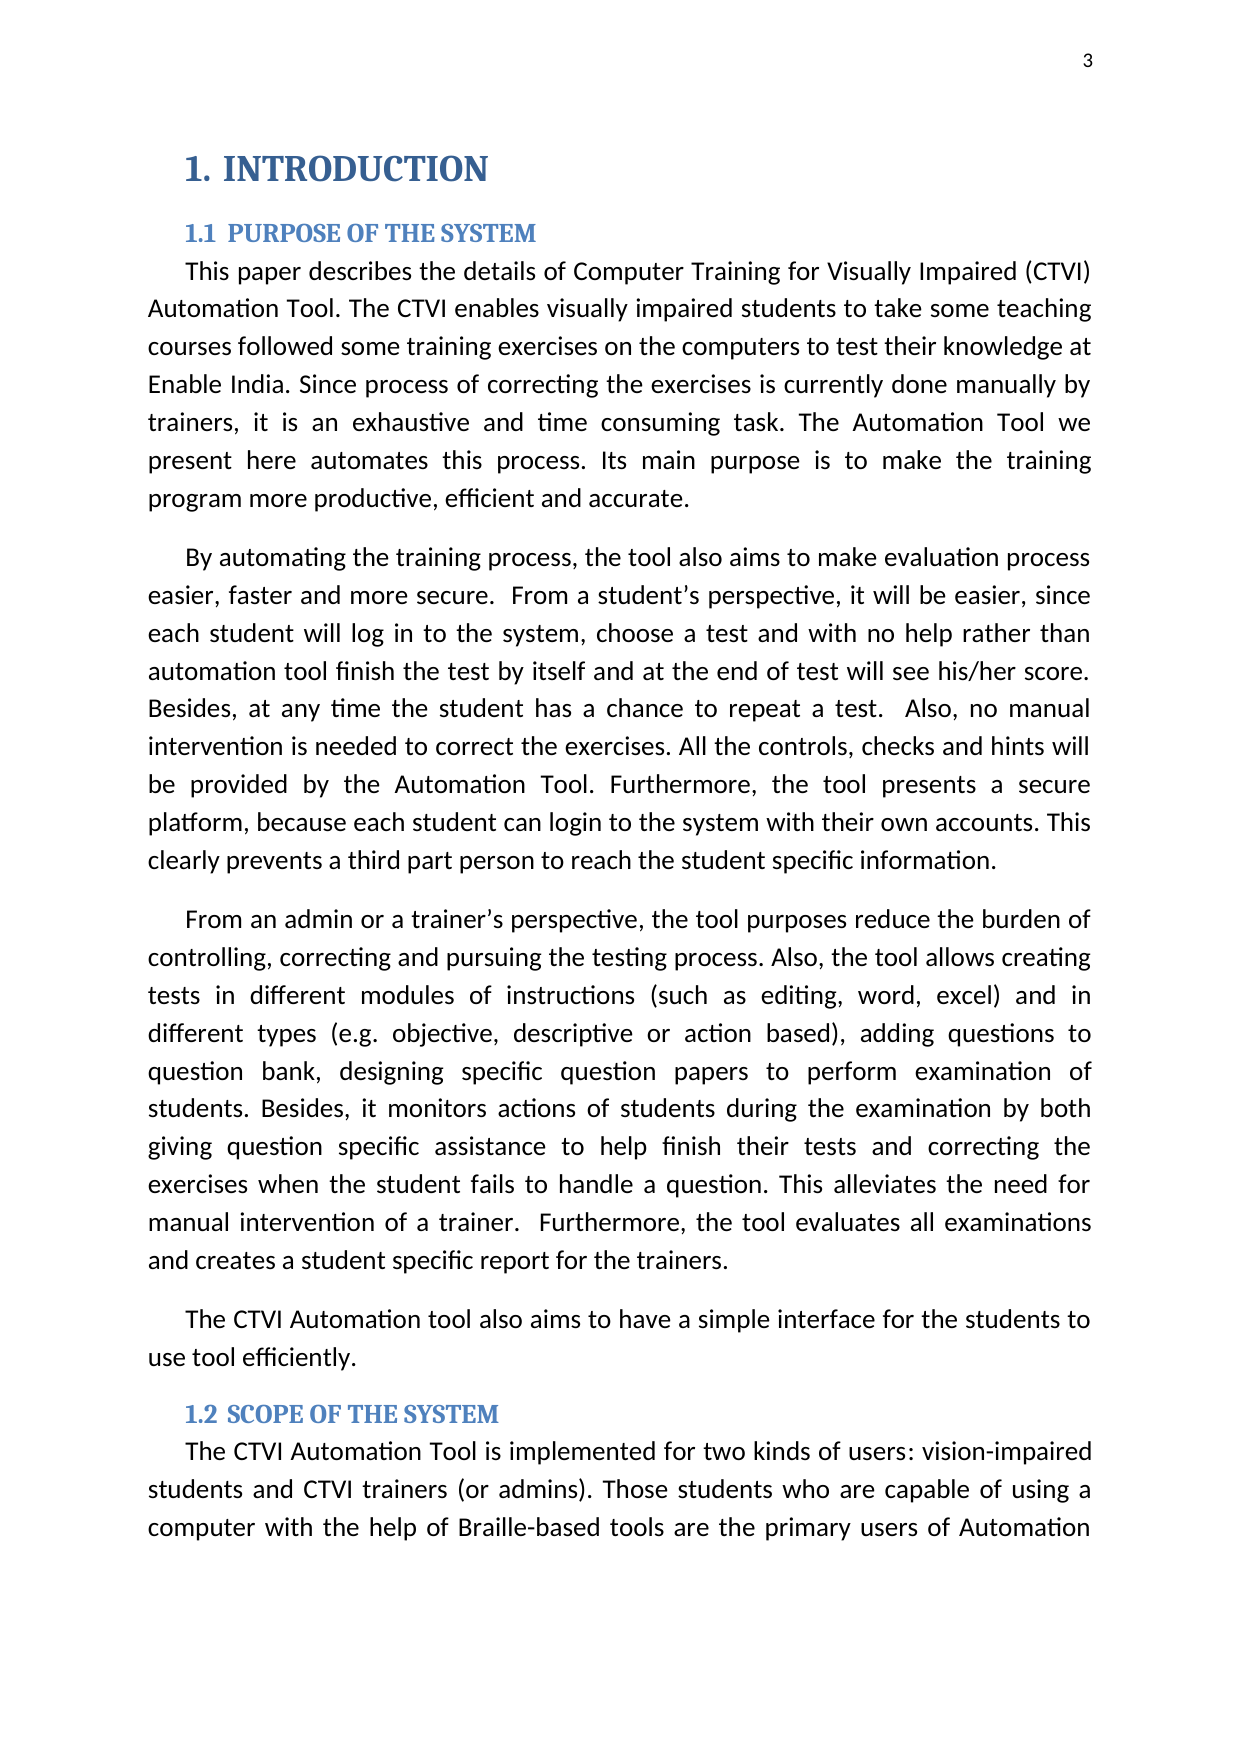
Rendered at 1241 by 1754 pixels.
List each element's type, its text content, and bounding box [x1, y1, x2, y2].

text By automating the training process, the tool also aims to make evaluation process easier, faster and more secure. From a student’s perspective, it will be easier, since each student will log in to the system, choose a test and with no help rather than automation tool finish the test by itself and at the end of test will see his/her score. Besides, at any time the student has a chance to repeat a test. Also, no manual intervention is needed to correct the exercises. All the controls, checks and hints will be provided by the Automation Tool. Furthermore, the tool presents a secure platform, because each student can login to the system with their own accounts. This clearly prevents a third part person to reach the student specific information. [148, 540, 1093, 876]
subtitle INTRODUCTION [185, 148, 1093, 191]
subtitle SCOPE OF THE SYSTEM [185, 1399, 1093, 1430]
subtitle PURPOSE OF THE SYSTEM [185, 218, 1093, 249]
text The CTVI Automation tool also aims to have a simple interface for the students to use tool efficiently. [148, 1302, 1093, 1373]
text From an admin or a trainer’s perspective, the tool purposes reduce the burden of controlling, correcting and pursuing the testing process. Also, the tool allows creating tests in different modules of instructions (such as editing, word, excel) and in different types (e.g. objective, descriptive or action based), adding questions to question bank, designing specific question papers to perform examination of students. Besides, it monitors actions of students during the examination by both giving question specific assistance to help finish their tests and correcting the exercises when the student fails to handle a question. This alleviates the need for manual intervention of a trainer. Furthermore, the tool evaluates all examinations and creates a student specific report for the trainers. [148, 902, 1093, 1276]
text This paper describes the details of Computer Training for Visually Impaired (CTVI) Automation Tool. The CTVI enables visually impaired students to take some teaching courses followed some training exercises on the computers to test their knowledge at Enable India. Since process of correcting the exercises is currently done manually by trainers, it is an exhaustive and time consuming task. The Automation Tool we present here automates this process. Its main purpose is to make the training program more productive, efficient and accurate. [148, 254, 1093, 514]
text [148, 1434, 1093, 1543]
